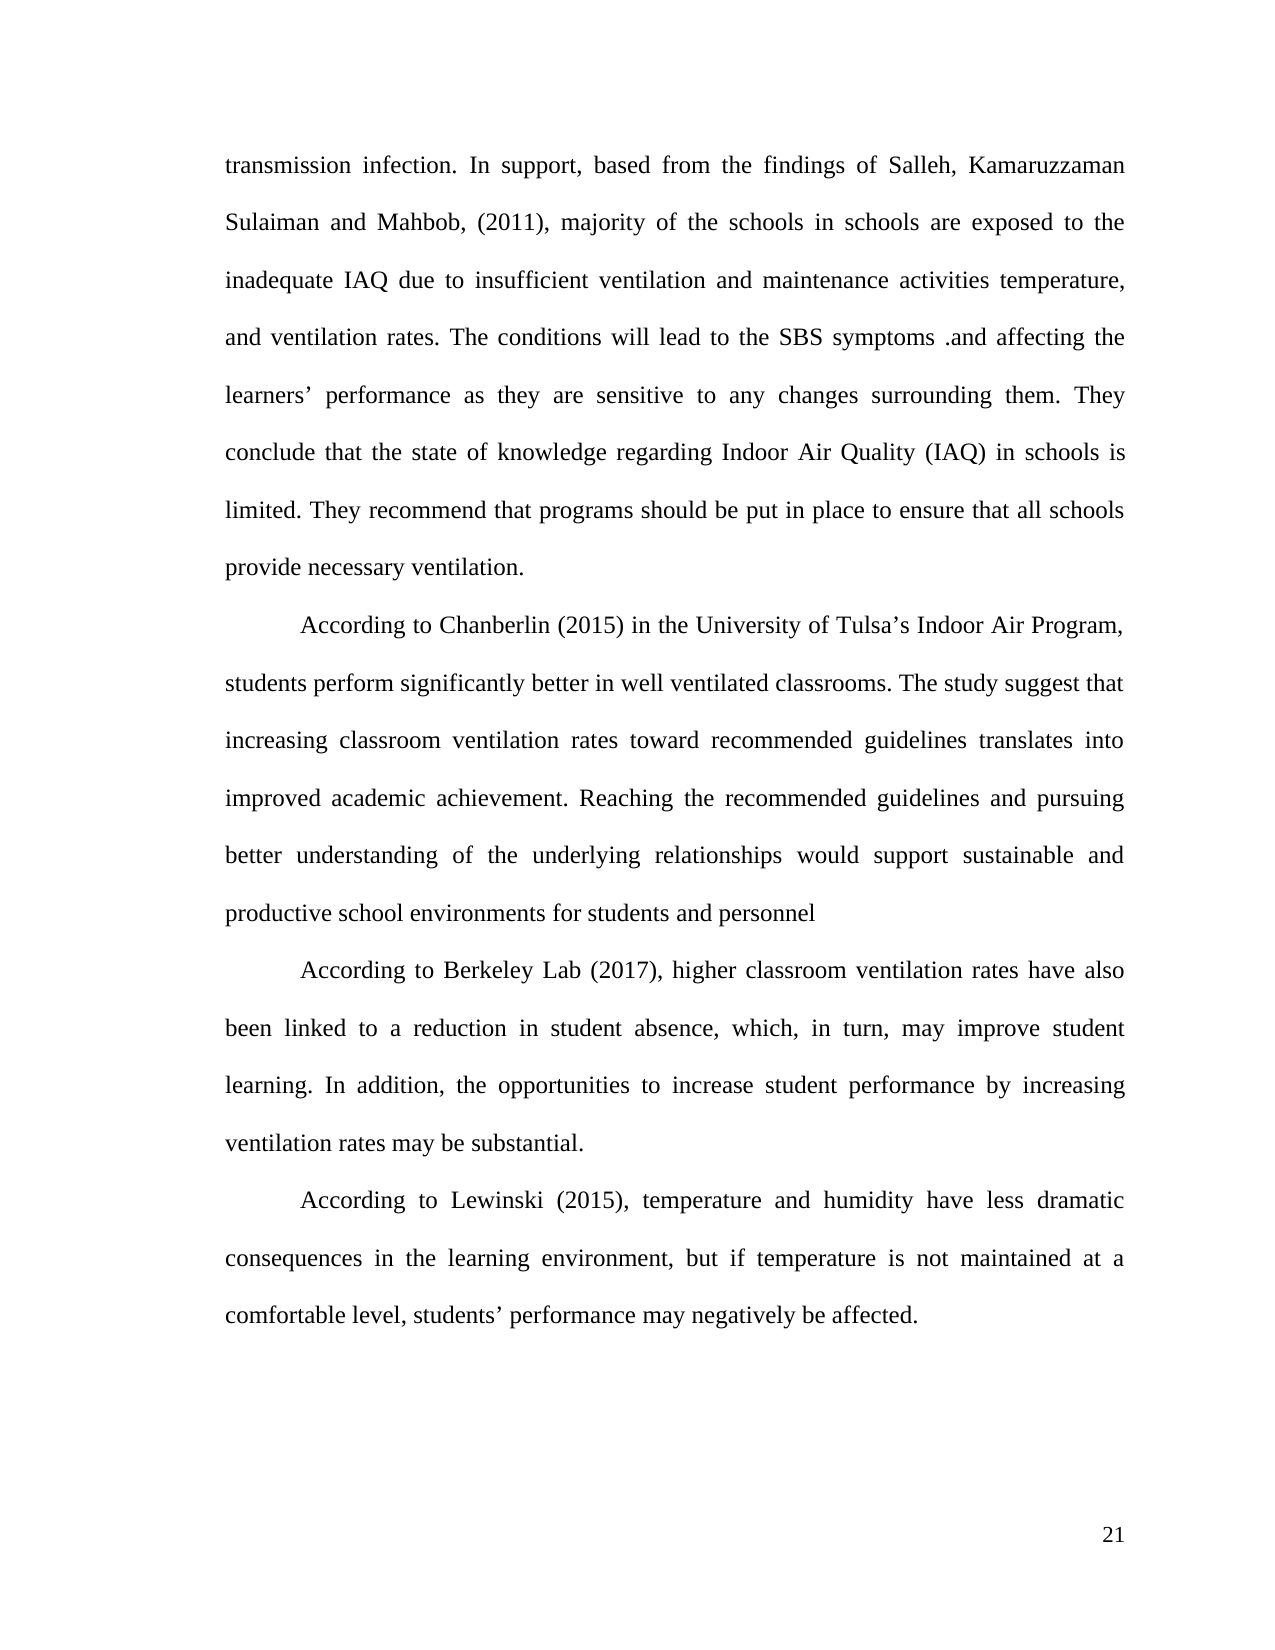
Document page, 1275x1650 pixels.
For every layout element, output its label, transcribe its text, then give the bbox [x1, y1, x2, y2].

text According to Berkeley Lab (2017), higher classroom ventilation rates have also been linked to a reduction in student absence, which, in turn, may improve student learning. In addition, the opportunities to increase student performance by increasing ventilation rates may be substantial. [225, 955, 1126, 1157]
text According to Lewinski (2015), temperature and humidity have less dramatic consequences in the learning environment, but if temperature is not maintained at a comfortable level, students’ performance may negatively be affected. [225, 1185, 1125, 1329]
text transmission infection. In support, based from the findings of Salleh, Kamaruzzaman Sulaiman and Mahbob, (2011), majority of the schools in schools are exposed to the inadequate IAQ due to insufficient ventilation and maintenance activities temperature, and ventilation rates. The conditions will lead to the SBS symptoms .and affecting the learners’ performance as they are sensitive to any changes surrounding them. They conclude that the state of knowledge regarding Indoor Air Quality (IAQ) in schools is limited. They recommend that programs should be put in place to ensure that all schools provide necessary ventilation. [225, 150, 1126, 581]
text According to Chanberlin (2015) in the University of Tulsa’s Indoor Air Program, students perform significantly better in well ventilated classrooms. The study suggest that increasing classroom ventilation rates toward recommended guidelines translates into improved academic achievement. Reaching the recommended guidelines and pursuing better understanding of the underlying relationships would support sustainable and productive school environments for students and personnel [225, 610, 1125, 926]
